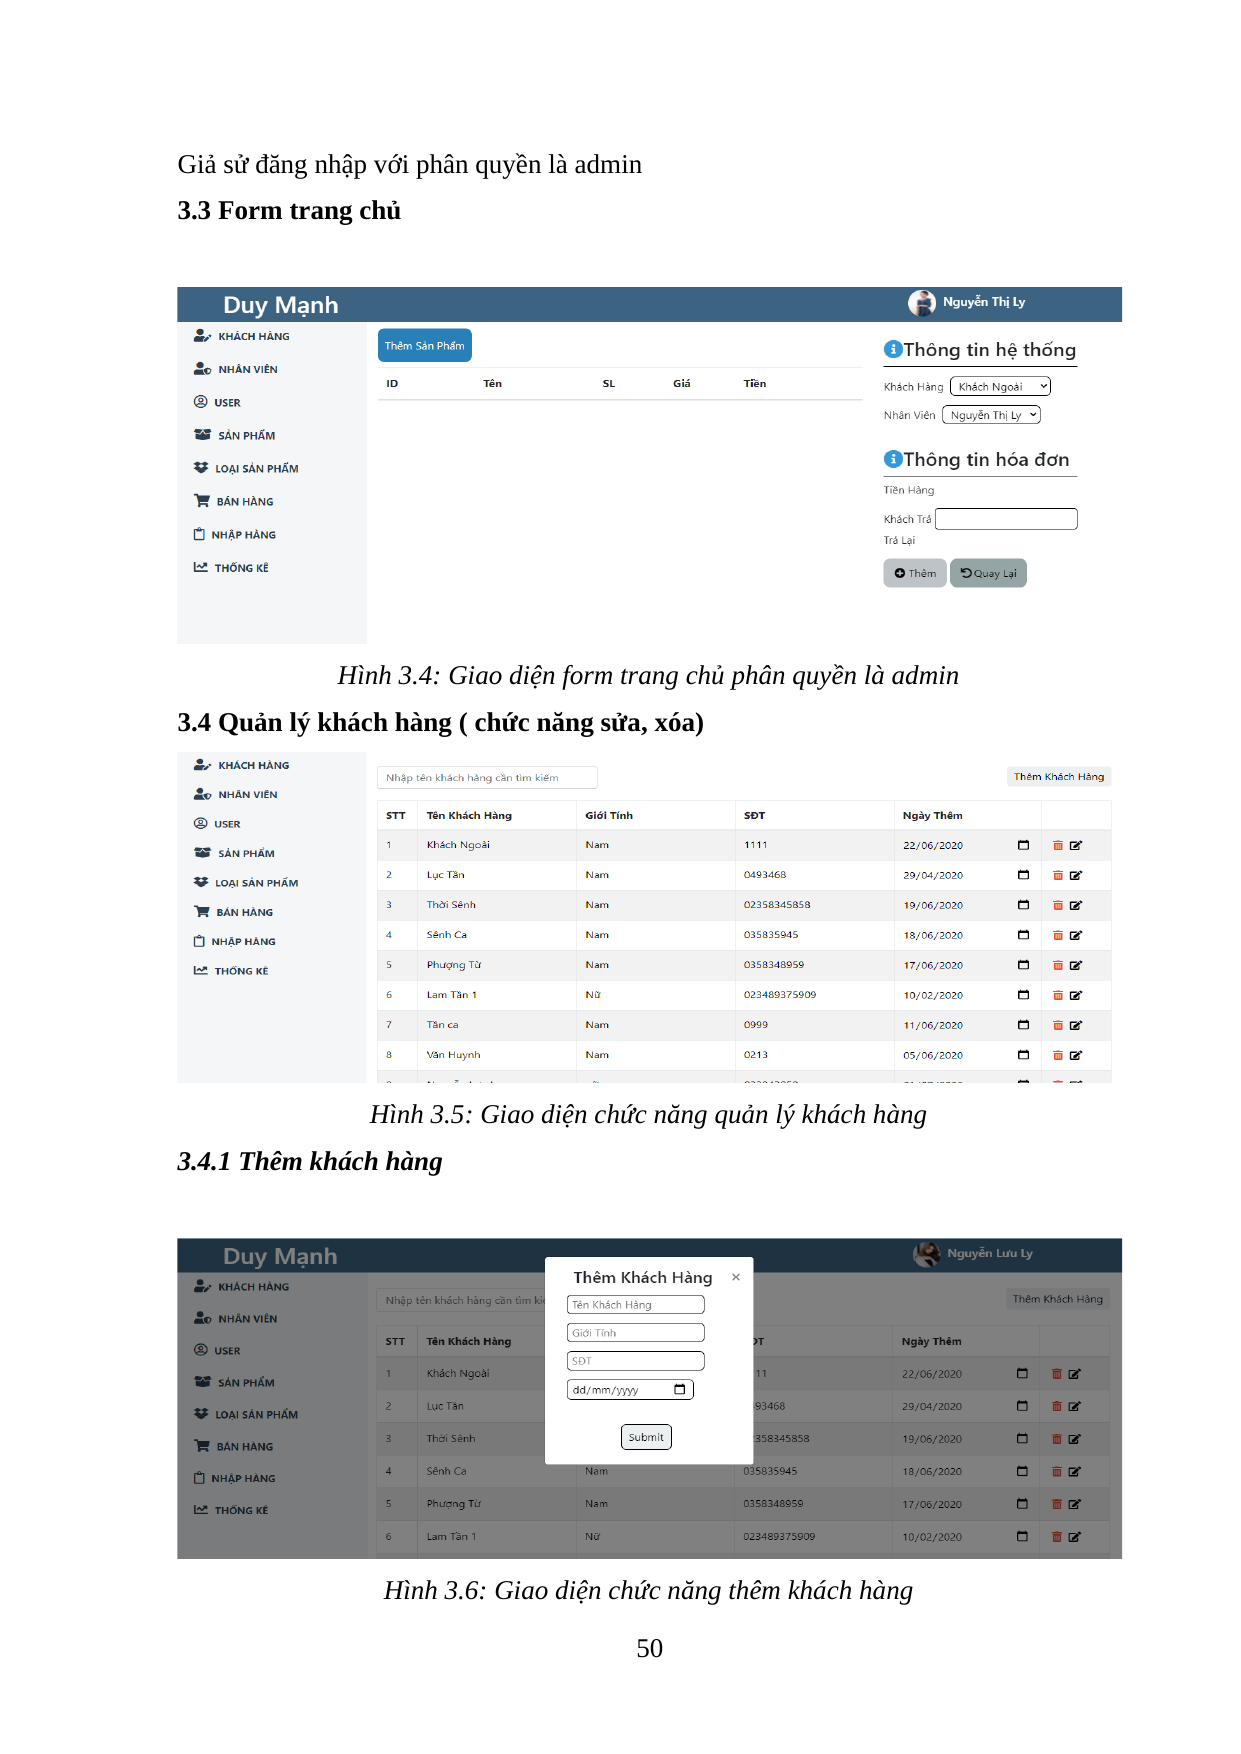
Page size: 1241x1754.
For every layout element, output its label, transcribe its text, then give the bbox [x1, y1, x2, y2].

text Hình 3.5: Giao diện chức năng quản lý khách hàng [177, 1098, 1122, 1129]
subtitle 3.4 Quản lý khách hàng ( chức năng sửa, xóa) [177, 706, 1122, 737]
picture [177, 1238, 1123, 1559]
text Giả sử đăng nhập với phân quyền là admin [177, 148, 1122, 179]
picture [177, 752, 1123, 1083]
subtitle 3.4.1 Thêm khách hàng [177, 1145, 1122, 1176]
picture [177, 287, 1123, 644]
text Hình 3.4: Giao diện form trang chủ phân quyền là admin [177, 659, 1122, 691]
text Hình 3.6: Giao diện chức năng thêm khách hàng [177, 1574, 1122, 1605]
subtitle 3.3 Form trang chủ [177, 194, 1122, 226]
